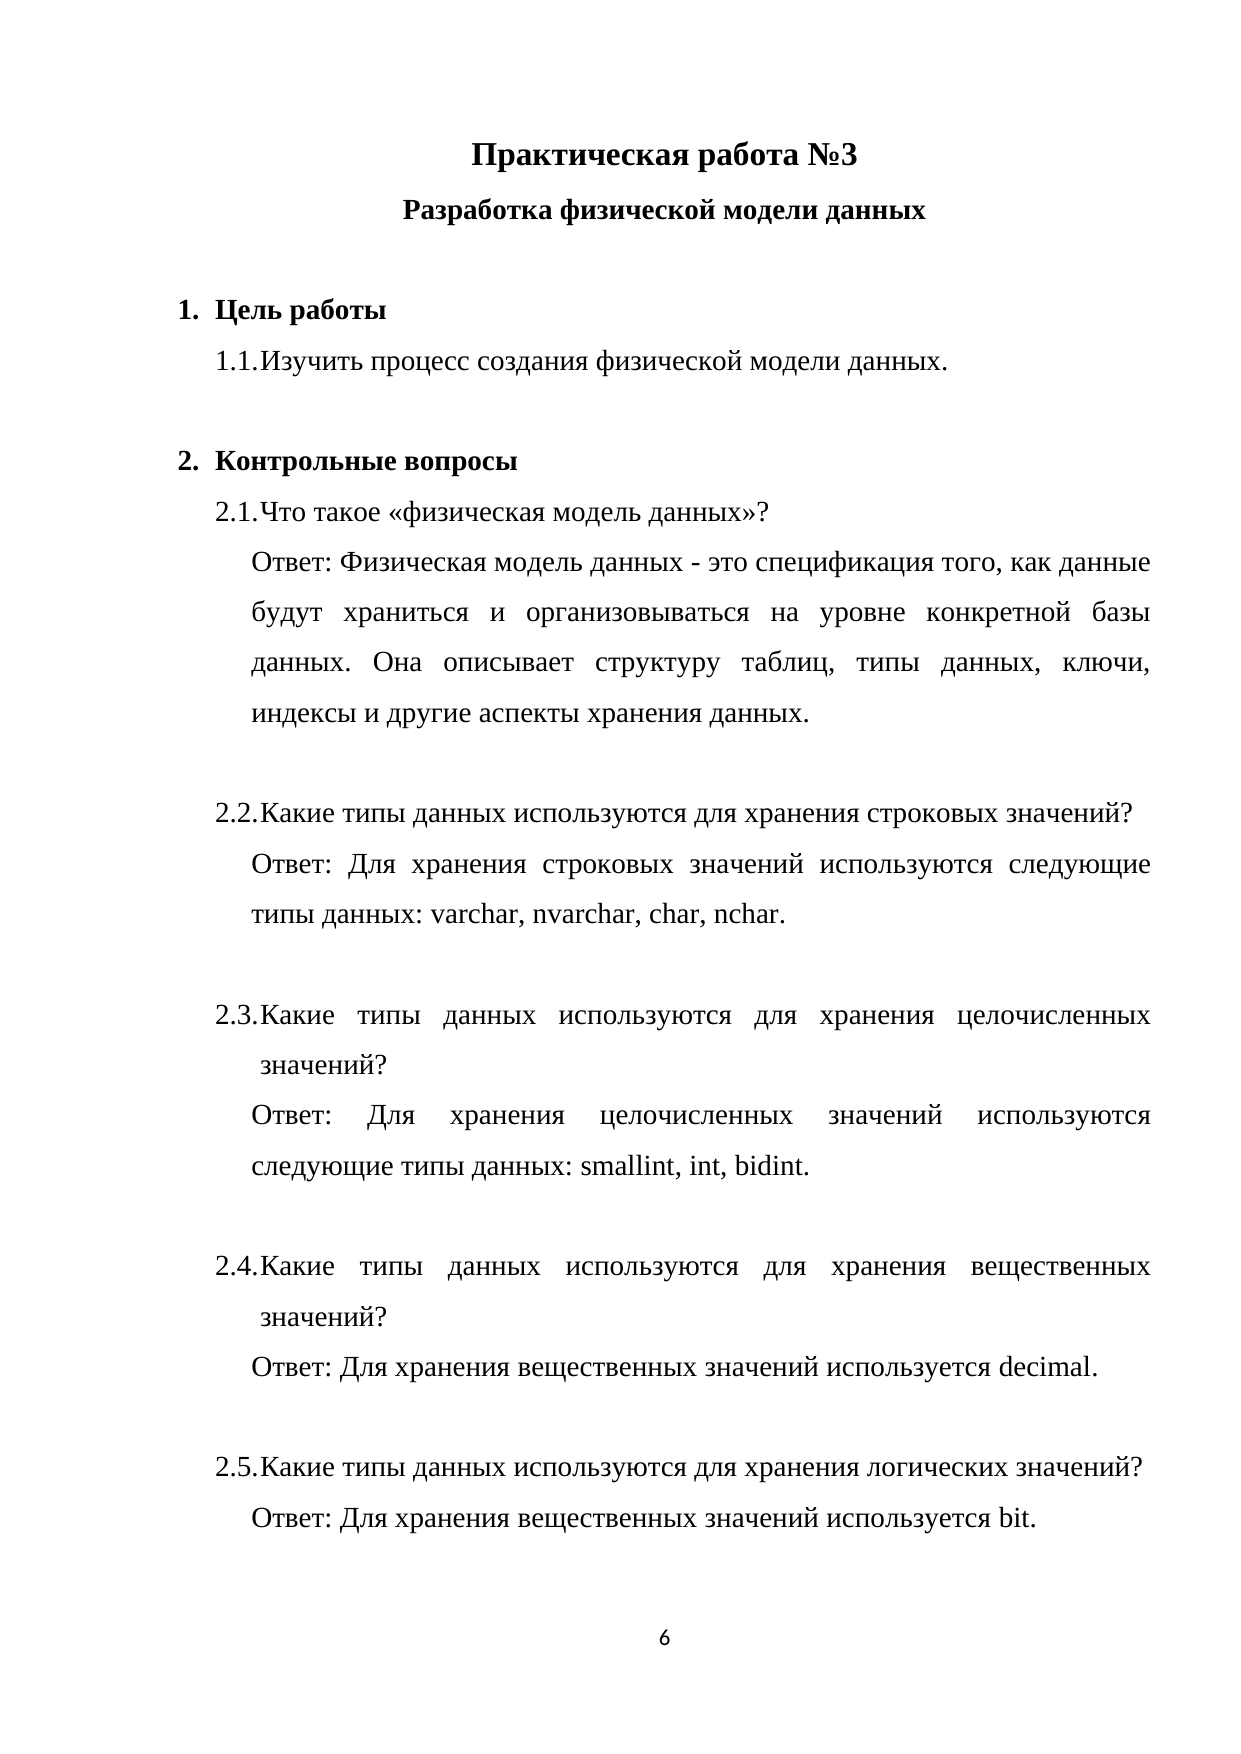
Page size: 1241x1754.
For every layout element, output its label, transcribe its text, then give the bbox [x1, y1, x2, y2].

list Какие типы данных используются для хранения логических значений? [215, 1449, 1152, 1483]
list Какие типы данных используются для хранения вещественных значений? [215, 1248, 1152, 1332]
list Ответ: Физическая модель данных - это спецификация того, как данные будут храниться и организовываться на уровне конкретной базы данных. Она описывает структуру таблиц, типы данных, ключи, индексы и другие аспекты хранения данных. [251, 544, 1152, 728]
list Что такое «физическая модель данных»? [215, 494, 1152, 527]
list Ответ: Для хранения целочисленных значений используются следующие типы данных: smallint, int, bidint. [251, 1097, 1152, 1181]
list Ответ: Для хранения строковых значений используются следующие типы данных: varchar, nvarchar, char, nchar. [251, 846, 1152, 930]
list Контрольные вопросы [177, 443, 1152, 477]
list Ответ: Для хранения вещественных значений используется decimal. [215, 1349, 1152, 1382]
list Изучить процесс создания физической модели данных. [215, 343, 1152, 376]
list Ответ: Для хранения вещественных значений используется bit. [215, 1500, 1152, 1533]
list Какие типы данных используются для хранения целочисленных значений? [215, 997, 1152, 1081]
text Практическая работа №3 [177, 134, 1152, 173]
list Какие типы данных используются для хранения строковых значений? [215, 796, 1152, 829]
text Разработка физической модели данных [177, 192, 1152, 225]
list Цель работы [177, 292, 1152, 326]
